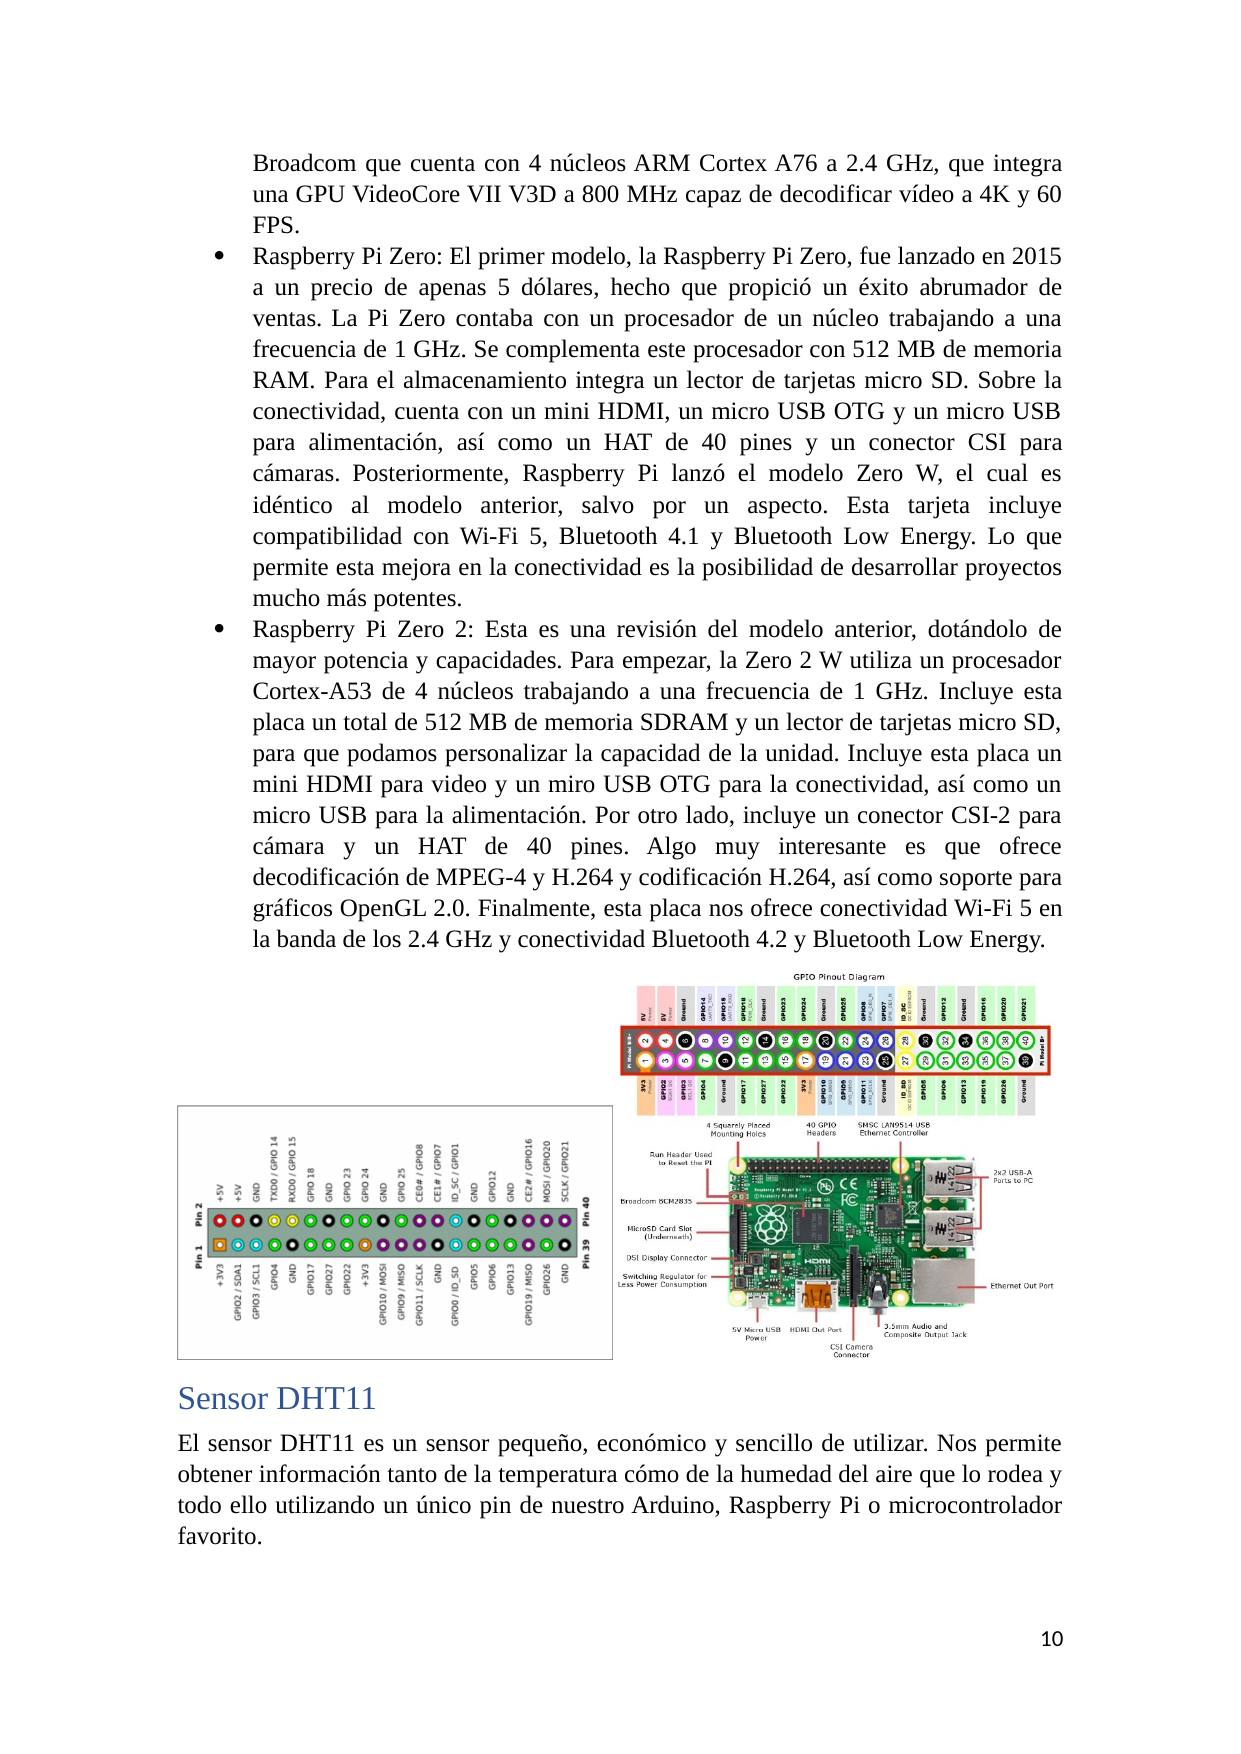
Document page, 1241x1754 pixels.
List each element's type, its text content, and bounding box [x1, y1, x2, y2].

picture [178, 972, 1057, 1360]
subtitle Sensor DHT11 [177, 1378, 1063, 1417]
list Raspberry Pi Zero: El primer modelo, la Raspberry Pi Zero, fue lanzado en 2015 a un precio de apenas 5 dólares, hecho que propició un éxito abrumador de ventas. La Pi Zero contaba con un procesador de un núcleo trabajando a una frecuencia de 1 GHz. Se complementa este procesador con 512 MB de memoria RAM. Para el almacenamiento integra un lector de tarjetas micro SD. Sobre la conectividad, cuenta con un mini HDMI, un micro USB OTG y un micro USB para alimentación, así como un HAT de 40 pines y un conector CSI para cámaras. Posteriormente, Raspberry Pi lanzó el modelo Zero W, el cual es idéntico al modelo anterior, salvo por un aspecto. Esta tarjeta incluye compatibilidad con Wi-Fi 5, Bluetooth 4.1 y Bluetooth Low Energy. Lo que permite esta mejora en la conectividad es la posibilidad de desarrollar proyectos mucho más potentes. [215, 241, 1063, 612]
text El sensor DHT11 es un sensor pequeño, económico y sencillo de utilizar. Nos permite obtener información tanto de la temperatura cómo de la humedad del aire que lo rodea y todo ello utilizando un único pin de nuestro Arduino, Raspberry Pi o microcontrolador favorito. [177, 1428, 1063, 1550]
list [215, 148, 1063, 238]
list Raspberry Pi Zero 2: Esta es una revisión del modelo anterior, dotándolo de mayor potencia y capacidades. Para empezar, la Zero 2 W utiliza un procesador Cortex-A53 de 4 núcleos trabajando a una frecuencia de 1 GHz. Incluye esta placa un total de 512 MB de memoria SDRAM y un lector de tarjetas micro SD, para que podamos personalizar la capacidad de la unidad. Incluye esta placa un mini HDMI para video y un miro USB OTG para la conectividad, así como un micro USB para la alimentación. Por otro lado, incluye un conector CSI-2 para cámara y un HAT de 40 pines. Algo muy interesante es que ofrece decodificación de MPEG-4 y H.264 y codificación H.264, así como soporte para gráficos OpenGL 2.0. Finalmente, esta placa nos ofrece conectividad Wi-Fi 5 en la banda de los 2.4 GHz y conectividad Bluetooth 4.2 y Bluetooth Low Energy. [215, 614, 1063, 953]
